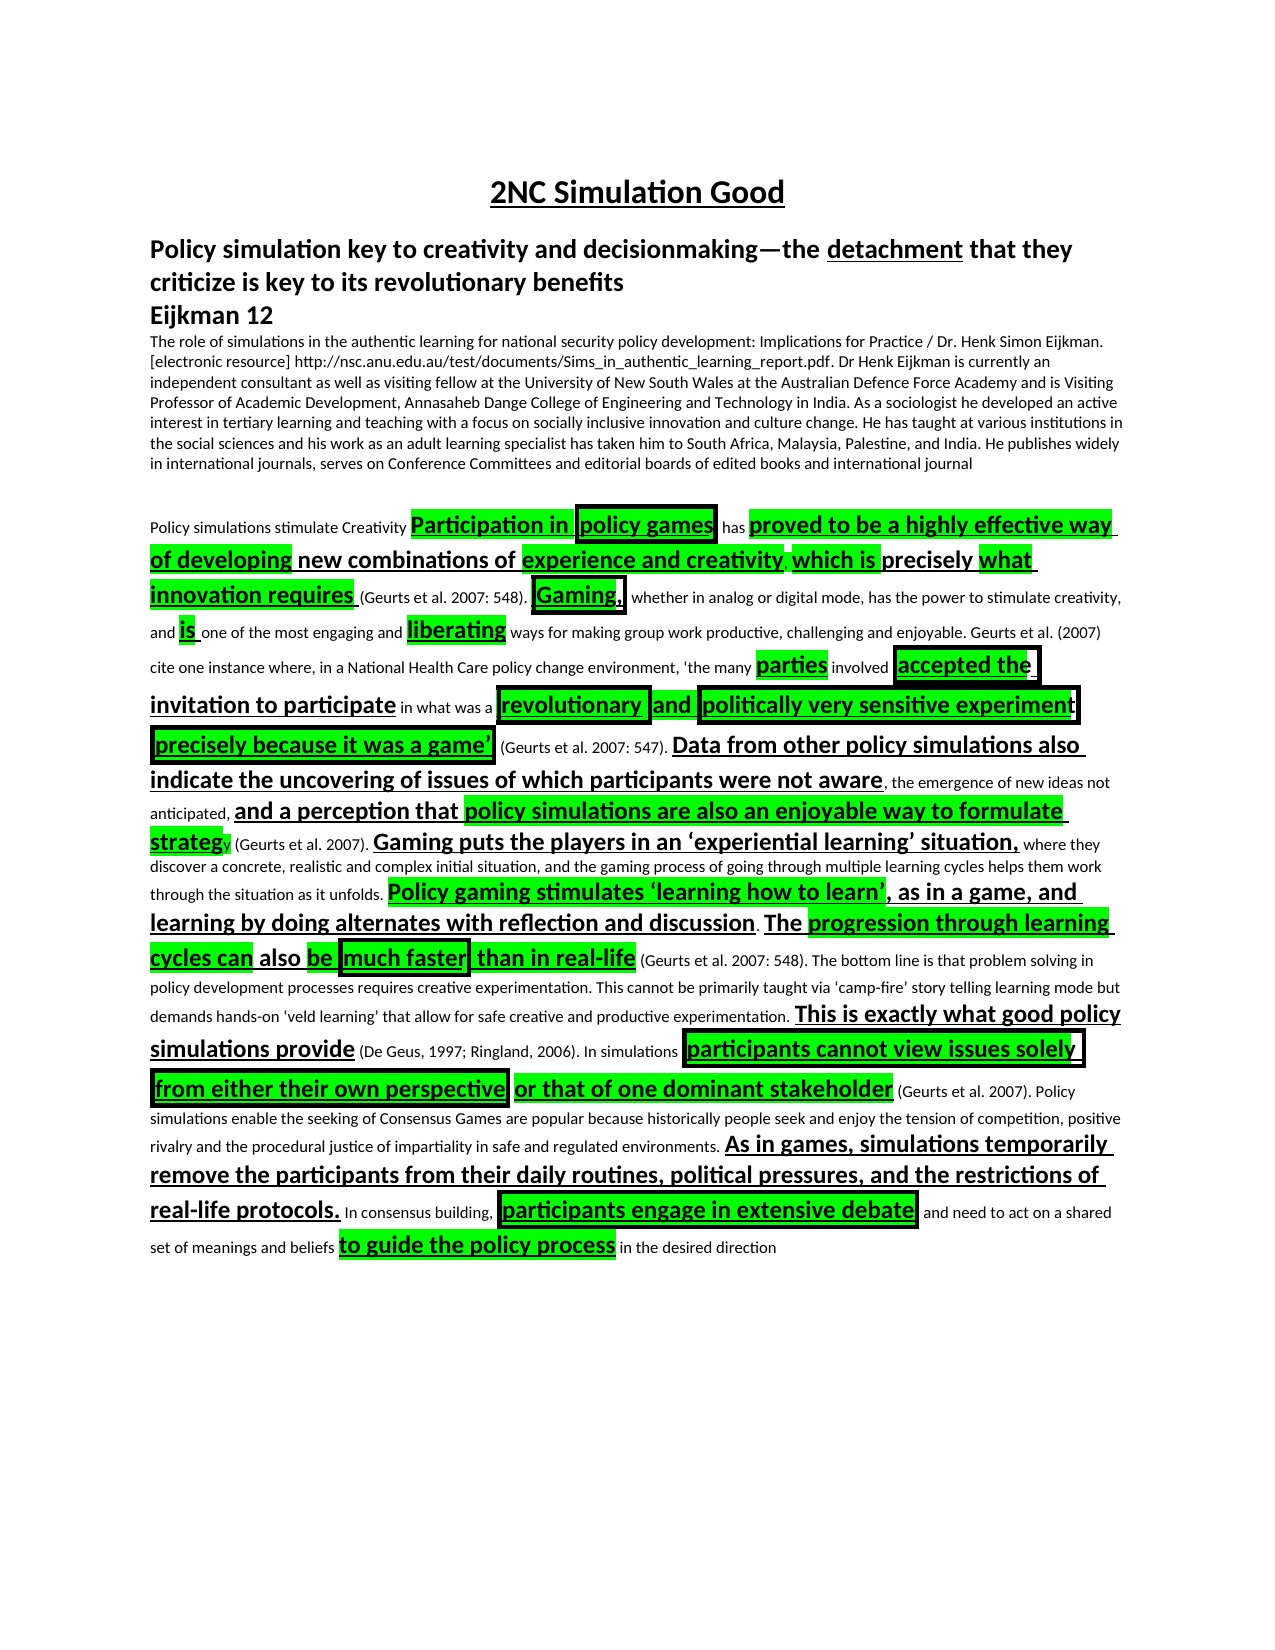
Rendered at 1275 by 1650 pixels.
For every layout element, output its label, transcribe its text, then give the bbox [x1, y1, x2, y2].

subtitle Policy simulation key to creativity and decisionmaking—the detachment that they criticize is key to its revolutionary benefits [150, 232, 1125, 298]
text Policy simulations stimulate Creativity Participation in policy games has proved to be a highly effective way of developing new combinations of experience and creativity, which is precisely what innovation requires (Geurts et al. 2007: 548). Gaming, whether in analog or digital mode, has the power to stimulate creativity, and is one of the most engaging and liberating ways for making group work productive, challenging and enjoyable. Geurts et al. (2007) cite one instance where, in a National Health Care policy change environment, ‘the many parties involved accepted the invitation to participate in what was a revolutionary and politically very sensitive experiment precisely because it was a game’ (Geurts et al. 2007: 547). Data from other policy simulations also indicate the uncovering of issues of which participants were not aware, the emergence of new ideas not anticipated, and a perception that policy simulations are also an enjoyable way to formulate strategy (Geurts et al. 2007). Gaming puts the players in an ‘experiential learning’ situation, where they discover a concrete, realistic and complex initial situation, and the gaming process of going through multiple learning cycles helps them work through the situation as it unfolds. Policy gaming stimulates ‘learning how to learn’, as in a game, and learning by doing alternates with reflection and discussion. The progression through learning cycles can also be much faster than in real-life (Geurts et al. 2007: 548). The bottom line is that problem solving in policy development processes requires creative experimentation. This cannot be primarily taught via ‘camp-fire’ story telling learning mode but demands hands-on ‘veld learning’ that allow for safe creative and productive experimentation. This is exactly what good policy simulations provide (De Geus, 1997; Ringland, 2006). In simulations participants cannot view issues solely from either their own perspective or that of one dominant stakeholder (Geurts et al. 2007). Policy simulations enable the seeking of Consensus Games are popular because historically people seek and enjoy the tension of competition, positive rivalry and the procedural justice of impartiality in safe and regulated environments. As in games, simulations temporarily remove the participants from their daily routines, political pressures, and the restrictions of real-life protocols. In consensus building, participants engage in extensive debate and need to act on a shared set of meanings and beliefs to guide the policy process in the desired direction [150, 504, 1125, 1260]
text The role of simulations in the authentic learning for national security policy development: Implications for Practice / Dr. Henk Simon Eijkman. [electronic resource] http://nsc.anu.edu.au/test/documents/Sims_in_authentic_learning_report.pdf. Dr Henk Eijkman is currently an independent consultant as well as visiting fellow at the University of New South Wales at the Australian Defence Force Academy and is Visiting Professor of Academic Development, Annasaheb Dange College of Engineering and Technology in India. As a sociologist he developed an active interest in tertiary learning and teaching with a focus on socially inclusive innovation and culture change. He has taught at various institutions in the social sciences and his work as an adult learning specialist has taken him to South Africa, Malaysia, Palestine, and India. He publishes widely in international journals, serves on Conference Committees and editorial boards of edited books and international journal [150, 331, 1125, 474]
text Eijkman 12 [150, 298, 1125, 331]
subtitle 2NC Simulation Good [150, 171, 1125, 212]
